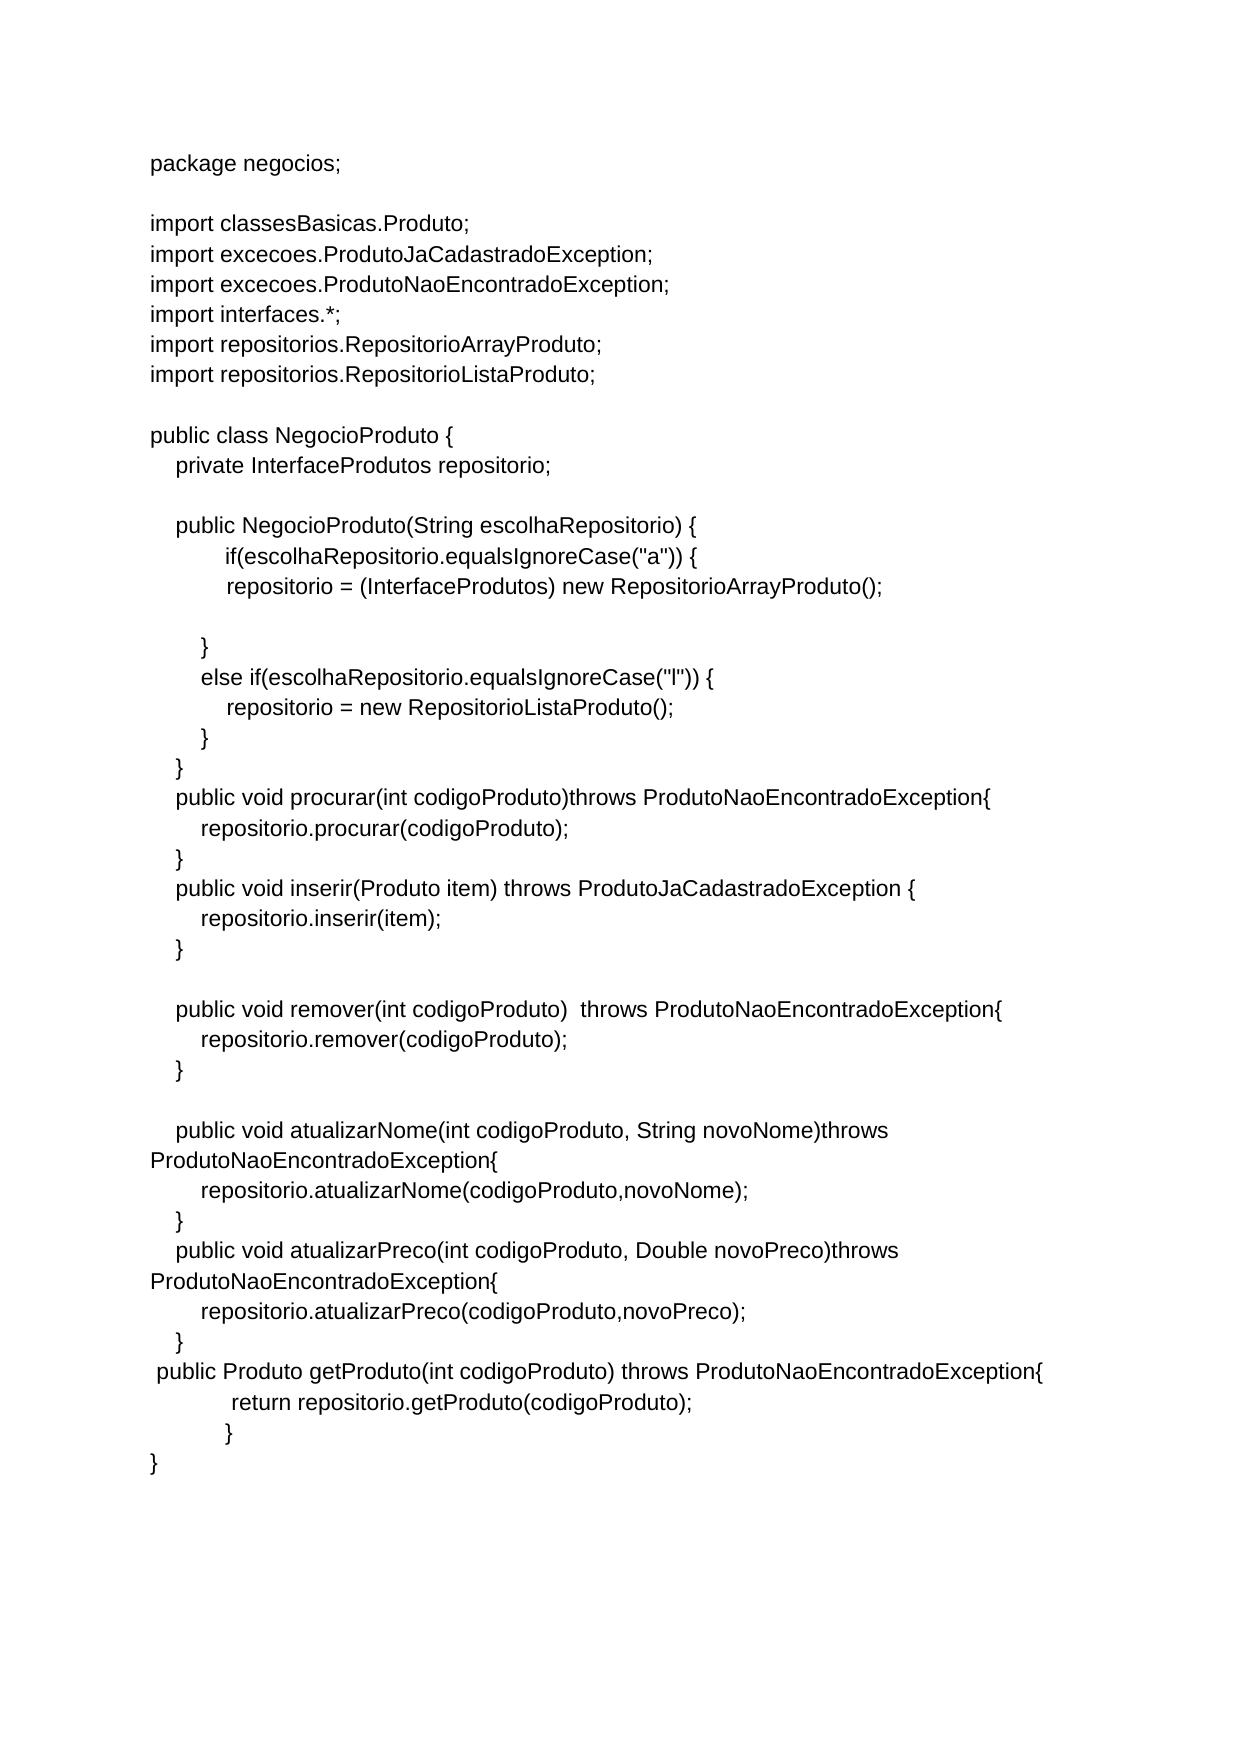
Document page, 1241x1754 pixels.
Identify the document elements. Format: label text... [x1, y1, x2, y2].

text } [150, 754, 1090, 781]
text import excecoes.ProdutoJaCadastradoException; [150, 241, 1090, 267]
text package negocios; [150, 150, 1090, 176]
text } [150, 935, 1090, 962]
text public void remover(int codigoProduto) throws ProdutoNaoEncontradoException{ [150, 996, 1090, 1022]
text repositorio = new RepositorioListaProduto(); [150, 694, 1090, 720]
text private InterfaceProdutos repositorio; [150, 452, 1090, 478]
text public void inserir(Produto item) throws ProdutoJaCadastradoException { [150, 875, 1090, 901]
text } [150, 1449, 1090, 1475]
text } [150, 1207, 1090, 1234]
text return repositorio.getProduto(codigoProduto); [150, 1388, 1090, 1415]
text else if(escolhaRepositorio.equalsIgnoreCase("l")) { [150, 663, 1090, 690]
text public void procurar(int codigoProduto)throws ProdutoNaoEncontradoException{ [150, 784, 1090, 811]
text } [150, 633, 1090, 660]
text repositorio = (InterfaceProdutos) new RepositorioArrayProduto(); [150, 573, 1090, 599]
text } [150, 724, 1090, 750]
text public class NegocioProduto { [150, 422, 1090, 448]
text import interfaces.*; [150, 301, 1090, 327]
text repositorio.inserir(item); [150, 905, 1090, 932]
text } [150, 1419, 1090, 1445]
text import repositorios.RepositorioArrayProduto; [150, 331, 1090, 358]
text repositorio.atualizarPreco(codigoProduto,novoPreco); [150, 1298, 1090, 1324]
text } [150, 845, 1090, 871]
text } [150, 1328, 1090, 1354]
text public void atualizarPreco(int codigoProduto, Double novoPreco)throws ProdutoNaoEncontradoException{ [150, 1237, 1090, 1294]
text repositorio.remover(codigoProduto); [150, 1026, 1090, 1052]
text public NegocioProduto(String escolhaRepositorio) { [150, 512, 1090, 539]
text repositorio.atualizarNome(codigoProduto,novoNome); [150, 1177, 1090, 1203]
text public void atualizarNome(int codigoProduto, String novoNome)throws ProdutoNaoEncontradoException{ [150, 1117, 1090, 1173]
text import repositorios.RepositorioListaProduto; [150, 361, 1090, 388]
text repositorio.procurar(codigoProduto); [150, 814, 1090, 841]
text import classesBasicas.Produto; [150, 210, 1090, 237]
text public Produto getProduto(int codigoProduto) throws ProdutoNaoEncontradoException{ [150, 1358, 1090, 1385]
text } [150, 1056, 1090, 1083]
text if(escolhaRepositorio.equalsIgnoreCase("a")) { [150, 543, 1090, 569]
text import excecoes.ProdutoNaoEncontradoException; [150, 271, 1090, 297]
